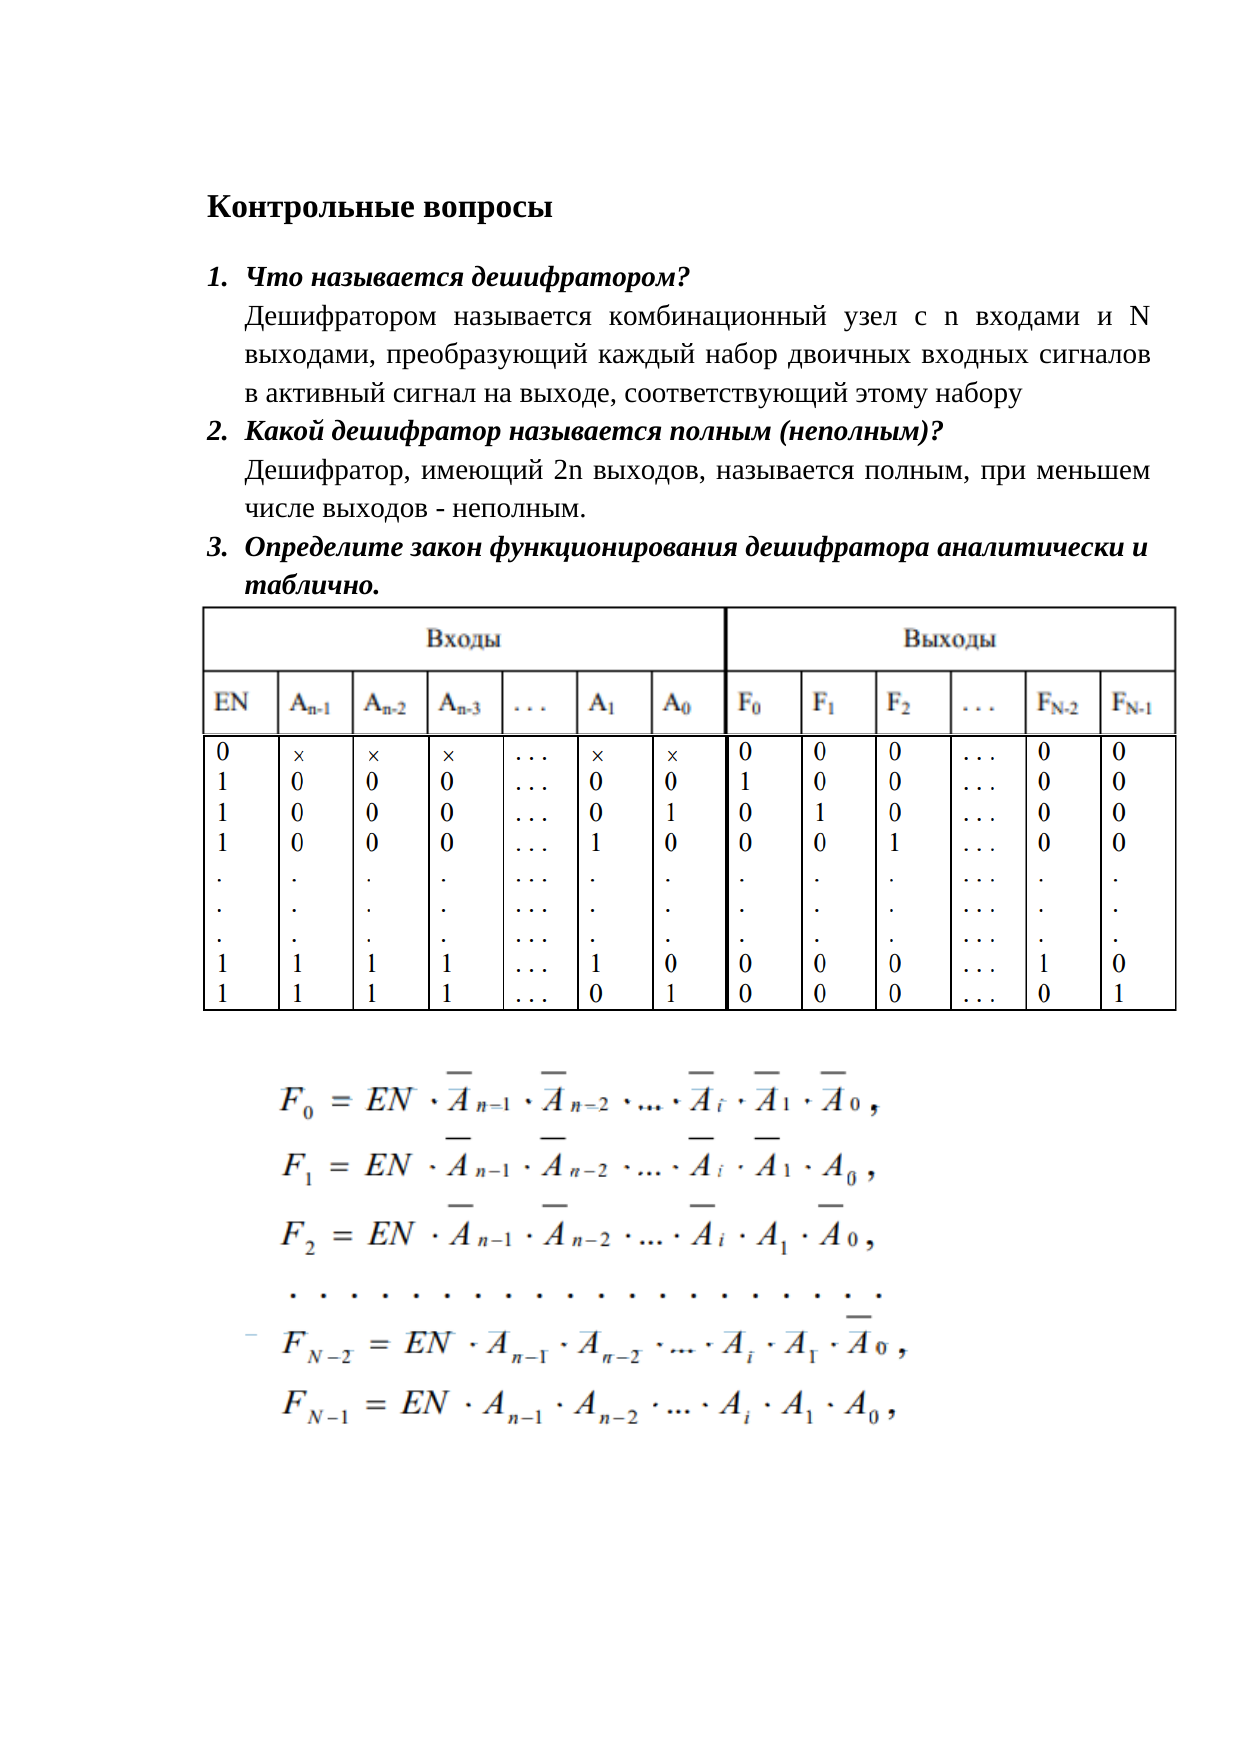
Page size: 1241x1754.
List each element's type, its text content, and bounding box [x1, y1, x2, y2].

picture [244, 1061, 948, 1447]
list Что называется дешифратором? [207, 259, 1152, 293]
picture [199, 605, 1192, 1012]
text Контрольные вопросы [177, 186, 1152, 224]
list Дешифратором называется комбинационный узел с n входами и N выходами, преобразующий каждый набор двоичных входных сигналов в активный сигнал на выходе, соответствующий этому набору [244, 298, 1152, 408]
text Дешифратор, имеющий 2n выходов, называется полным, при меньшем числе выходов - неполным. [244, 452, 1152, 524]
list Определите закон функционирования дешифратора аналитически и таблично. [207, 529, 1152, 601]
list Какой дешифратор называется полным (неполным)? [207, 413, 1152, 447]
